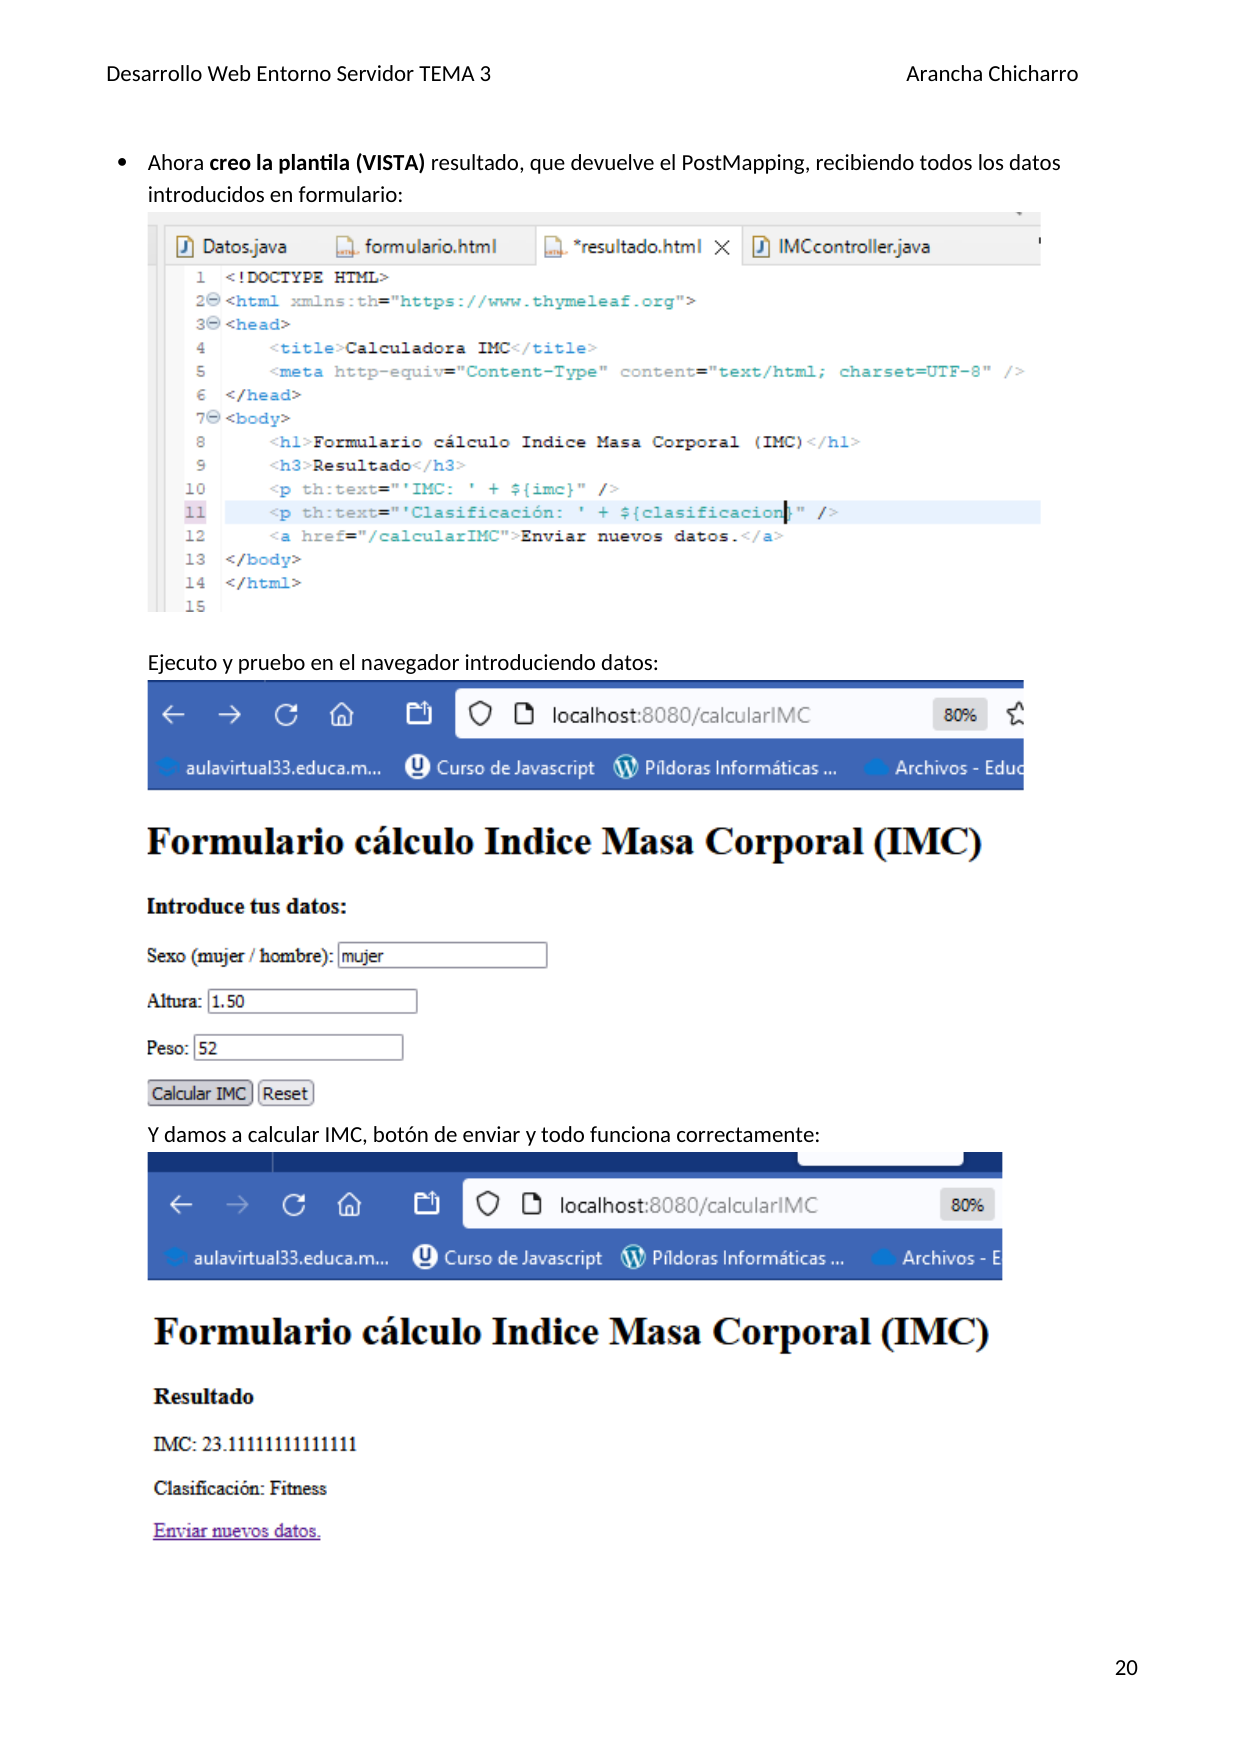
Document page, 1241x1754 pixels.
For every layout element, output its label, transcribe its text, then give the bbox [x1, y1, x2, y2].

list Ejecuto y pruebo en el navegador introduciendo datos: [118, 648, 1107, 676]
picture [147, 1152, 1003, 1564]
picture [147, 680, 1024, 1116]
picture [147, 212, 1041, 612]
list Y damos a calcular IMC, botón de enviar y todo funciona correctamente: [118, 1120, 1107, 1148]
list Ahora creo la plantila (VISTA) resultado, que devuelve el PostMapping, recibiendo todos los datos introducidos en formulario: [118, 148, 1107, 208]
